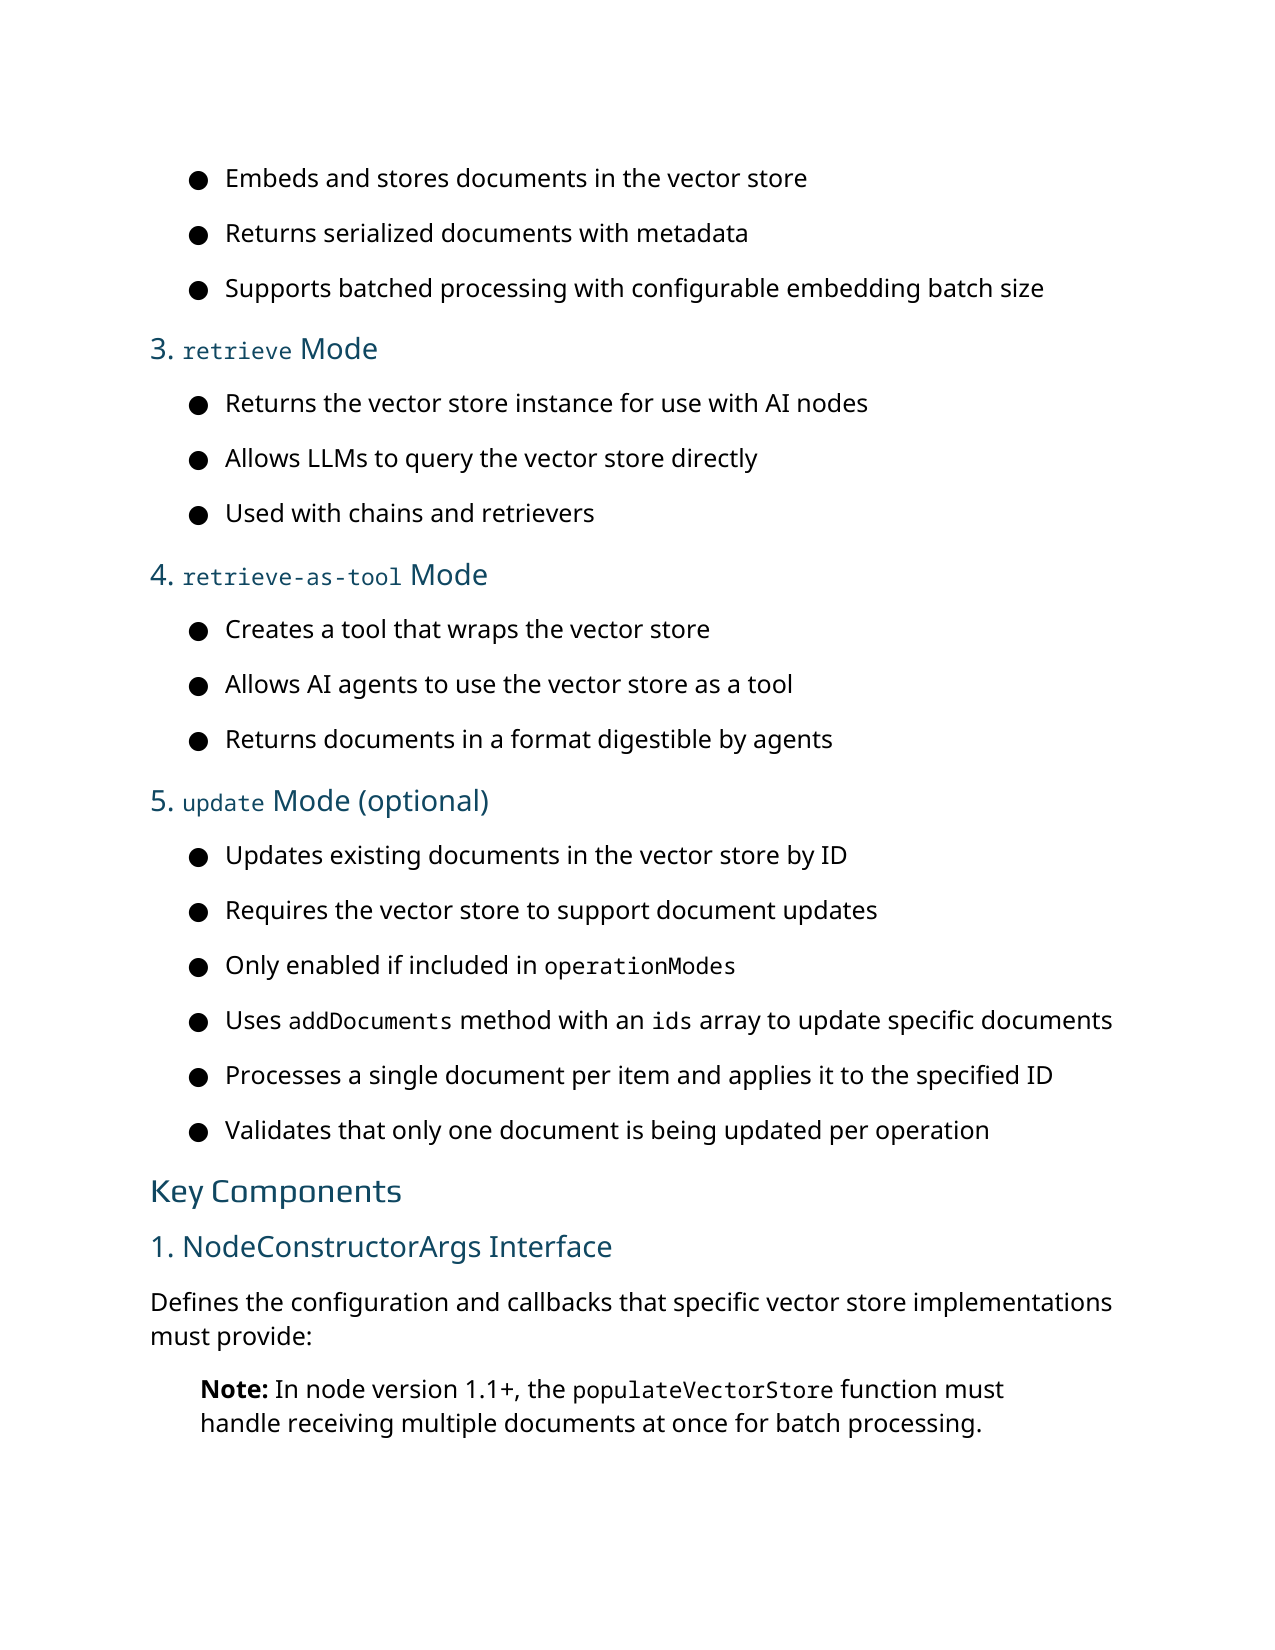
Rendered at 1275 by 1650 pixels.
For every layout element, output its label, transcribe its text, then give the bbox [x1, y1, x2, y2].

list Embeds and stores documents in the vector store [187, 150, 1125, 201]
list Requires the vector store to support document updates [187, 883, 1125, 934]
subtitle Key Components [150, 1171, 1125, 1209]
subtitle 3. retrieve Mode [150, 328, 1125, 368]
list Returns the vector store instance for use with AI nodes [187, 376, 1125, 427]
list Allows LLMs to query the vector store directly [187, 431, 1125, 482]
subtitle 4. retrieve-as-tool Mode [150, 554, 1125, 593]
subtitle 5. update Mode (optional) [150, 780, 1125, 819]
subtitle 1. NodeConstructorArgs Interface [150, 1226, 1125, 1266]
list Returns documents in a format digestible by agents [187, 712, 1125, 763]
list Returns serialized documents with metadata [187, 205, 1125, 256]
list Allows AI agents to use the vector store as a tool [187, 657, 1125, 708]
list Creates a tool that wraps the vector store [187, 602, 1125, 653]
list Uses addDocuments method with an ids array to update specific documents [187, 993, 1125, 1044]
list Validates that only one document is being updated per operation [187, 1103, 1125, 1154]
list Processes a single document per item and applies it to the specified ID [187, 1048, 1125, 1099]
list Supports batched processing with configurable embedding batch size [187, 260, 1125, 311]
text Note: In node version 1.1+, the populateVectorStore function must handle receiving multiple documents at once for batch processing. [200, 1371, 1075, 1439]
list Used with chains and retrievers [187, 486, 1125, 537]
list Updates existing documents in the vector store by ID [187, 828, 1125, 879]
text Defines the configuration and callbacks that specific vector store implementations must provide: [150, 1284, 1125, 1352]
list Only enabled if included in operationModes [187, 938, 1125, 989]
